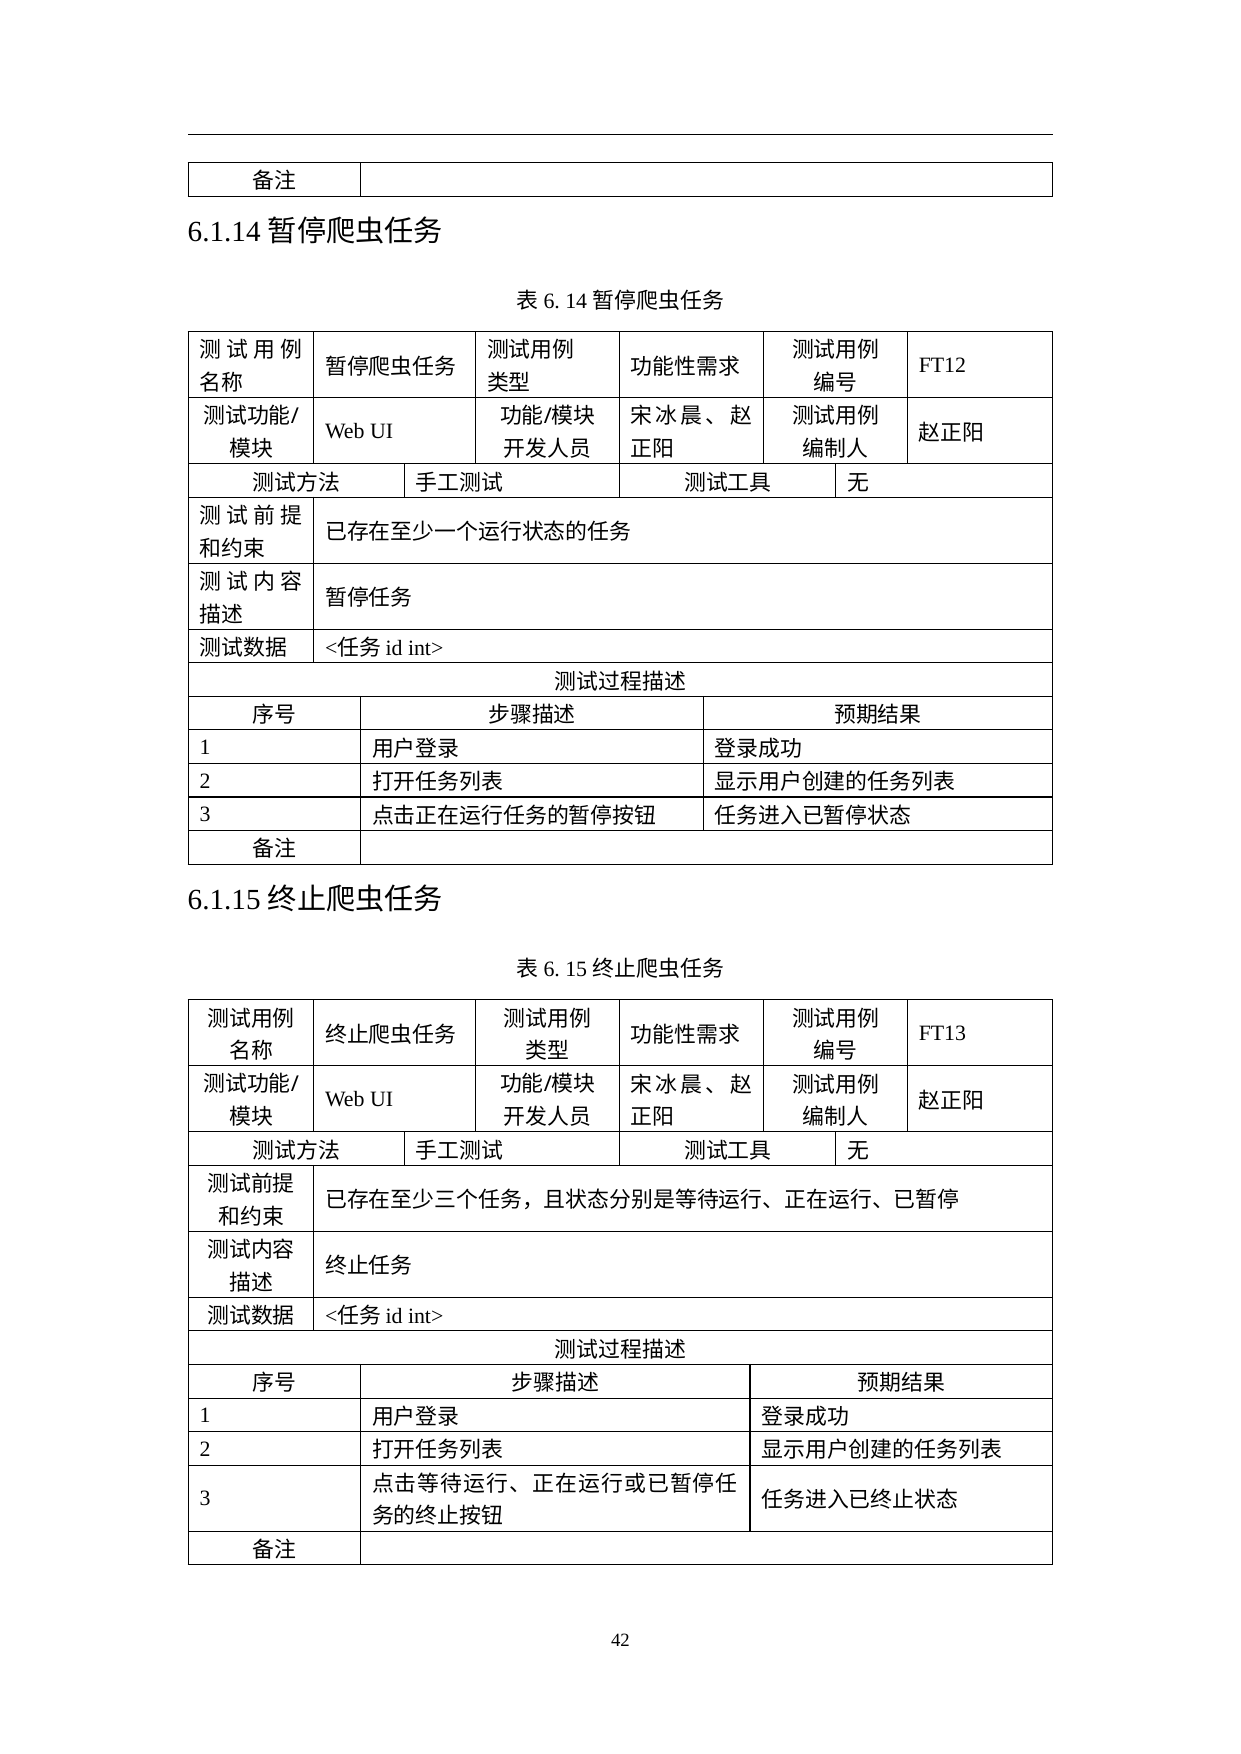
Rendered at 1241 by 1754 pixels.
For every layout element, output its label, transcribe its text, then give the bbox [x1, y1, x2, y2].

table_cell 备注 [189, 1532, 360, 1564]
table_cell 2 [189, 764, 360, 796]
table_cell 点击正在运行任务的暂停按钮 [361, 798, 703, 830]
text 表 6. 14 暂停爬虫任务 [187, 283, 1053, 315]
table_cell 序号 [189, 1365, 360, 1397]
table_cell 测试方法 [189, 1132, 404, 1165]
table_cell 测试功能/模块 [189, 398, 313, 463]
table_cell <任务id int> [314, 630, 1052, 662]
table_header 测试用例名称 [189, 1000, 313, 1065]
table_cell 无 [836, 1132, 1052, 1165]
table_cell 测试功能/模块 [189, 1066, 313, 1131]
table_header 测试用例名称 [189, 332, 313, 397]
table_header FT13 [908, 1000, 1052, 1065]
table_header 测试用例 类型 [476, 1000, 619, 1065]
table_cell 序号 [189, 697, 360, 729]
table_cell 1 [189, 1399, 360, 1431]
table_cell 打开任务列表 [361, 1432, 749, 1464]
table_cell 赵正阳 [908, 398, 1052, 463]
table_cell 手工测试 [405, 1132, 619, 1165]
table_cell 测试前提和约束 [189, 1166, 313, 1231]
table_header 功能性需求 [620, 332, 763, 397]
table_cell 测试过程描述 [189, 663, 1052, 696]
table_cell 任务进入已终止状态 [751, 1466, 1052, 1531]
table_cell 测试方法 [189, 464, 404, 497]
table_cell 测试工具 [620, 1132, 835, 1165]
table_cell 功能/模块 开发人员 [476, 398, 619, 463]
table_cell 预期结果 [704, 697, 1052, 729]
table_cell [361, 1532, 1052, 1564]
table_cell 测试内容描述 [189, 564, 313, 629]
table_cell 登录成功 [751, 1399, 1052, 1431]
table_cell 手工测试 [405, 464, 619, 497]
table_cell 已存在至少一个运行状态的任务 [314, 498, 1052, 563]
text 6.1.15 终止爬虫任务 [187, 865, 1053, 929]
text 表 6. 15 终止爬虫任务 [187, 951, 1053, 983]
table_cell 1 [189, 730, 360, 763]
table_cell 用户登录 [361, 730, 703, 763]
table_cell 打开任务列表 [361, 764, 703, 796]
table_header FT12 [908, 332, 1052, 397]
table_header 功能性需求 [620, 1000, 763, 1065]
table_cell 测试内容描述 [189, 1232, 313, 1297]
table_cell 测试工具 [620, 464, 835, 497]
table_cell 终止任务 [314, 1232, 1052, 1297]
table_cell 用户登录 [361, 1399, 749, 1431]
table_cell 3 [189, 798, 360, 830]
table_cell 已存在至少三个任务，且状态分别是等待运行、正在运行、已暂停 [314, 1166, 1052, 1231]
table_header 测试用例 编号 [764, 332, 907, 397]
table_cell 测试用例 编制人 [764, 398, 907, 463]
table_header 暂停爬虫任务 [314, 332, 475, 397]
table_cell 测试前提和约束 [189, 498, 313, 563]
table_cell 赵正阳 [908, 1066, 1052, 1131]
table_cell 宋冰晨、赵正阳 [620, 1066, 763, 1131]
table_cell 3 [189, 1466, 360, 1531]
table_cell 备注 [189, 831, 360, 863]
table_cell 显示用户创建的任务列表 [704, 764, 1052, 796]
table_cell [361, 163, 1052, 196]
table_cell 显示用户创建的任务列表 [751, 1432, 1052, 1464]
table_cell 暂停任务 [314, 564, 1052, 629]
table_cell 点击等待运行、正在运行或已暂停任务的终止按钮 [361, 1466, 749, 1531]
table_cell 测试用例 编制人 [764, 1066, 907, 1131]
table_cell 步骤描述 [361, 697, 703, 729]
table_cell 测试数据 [189, 630, 313, 662]
table_cell 登录成功 [704, 730, 1052, 763]
table_cell 备注 [189, 163, 360, 196]
table_cell 预期结果 [751, 1365, 1052, 1397]
table_cell 测试数据 [189, 1298, 313, 1330]
text 6.1.14 暂停爬虫任务 [187, 197, 1053, 262]
table_cell Web UI [314, 398, 475, 463]
table_cell 无 [836, 464, 1052, 497]
table_cell <任务id int> [314, 1298, 1052, 1330]
table_cell 步骤描述 [361, 1365, 749, 1397]
table_cell 宋冰晨、赵正阳 [620, 398, 763, 463]
table_cell [361, 831, 1052, 863]
table_cell Web UI [314, 1066, 475, 1131]
table_header 测试用例 类型 [476, 332, 619, 397]
table_header 测试用例 编号 [764, 1000, 907, 1065]
table_cell 2 [189, 1432, 360, 1464]
table_cell 测试过程描述 [189, 1331, 1052, 1364]
table_cell 功能/模块 开发人员 [476, 1066, 619, 1131]
table_cell 任务进入已暂停状态 [704, 798, 1052, 830]
table_header 终止爬虫任务 [314, 1000, 475, 1065]
